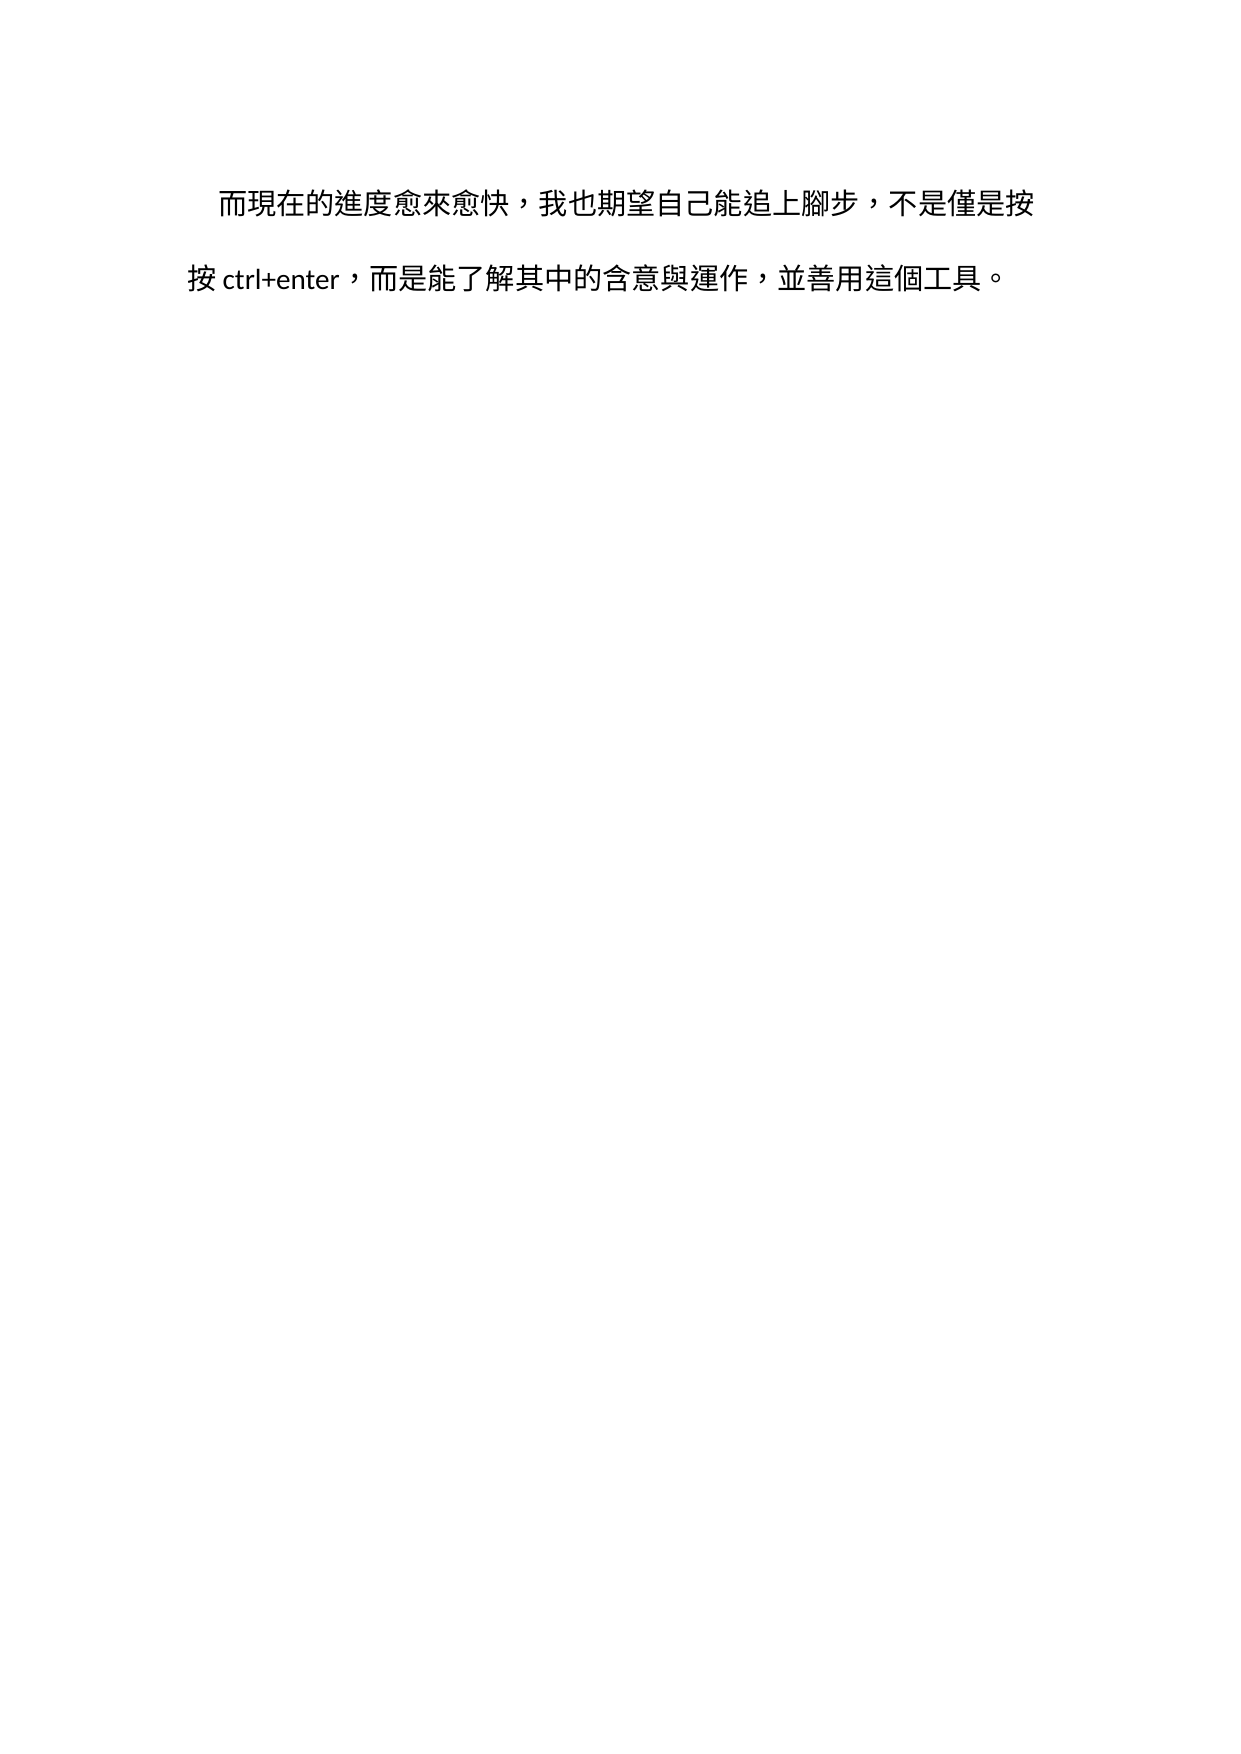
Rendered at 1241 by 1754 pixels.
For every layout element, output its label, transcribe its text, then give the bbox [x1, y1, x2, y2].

text 而現在的進度愈來愈快，我也期望自己能追上腳步，不是僅是按按ctrl+enter，而是能了解其中的含意與運作，並善用這個工具。 [187, 164, 1053, 314]
